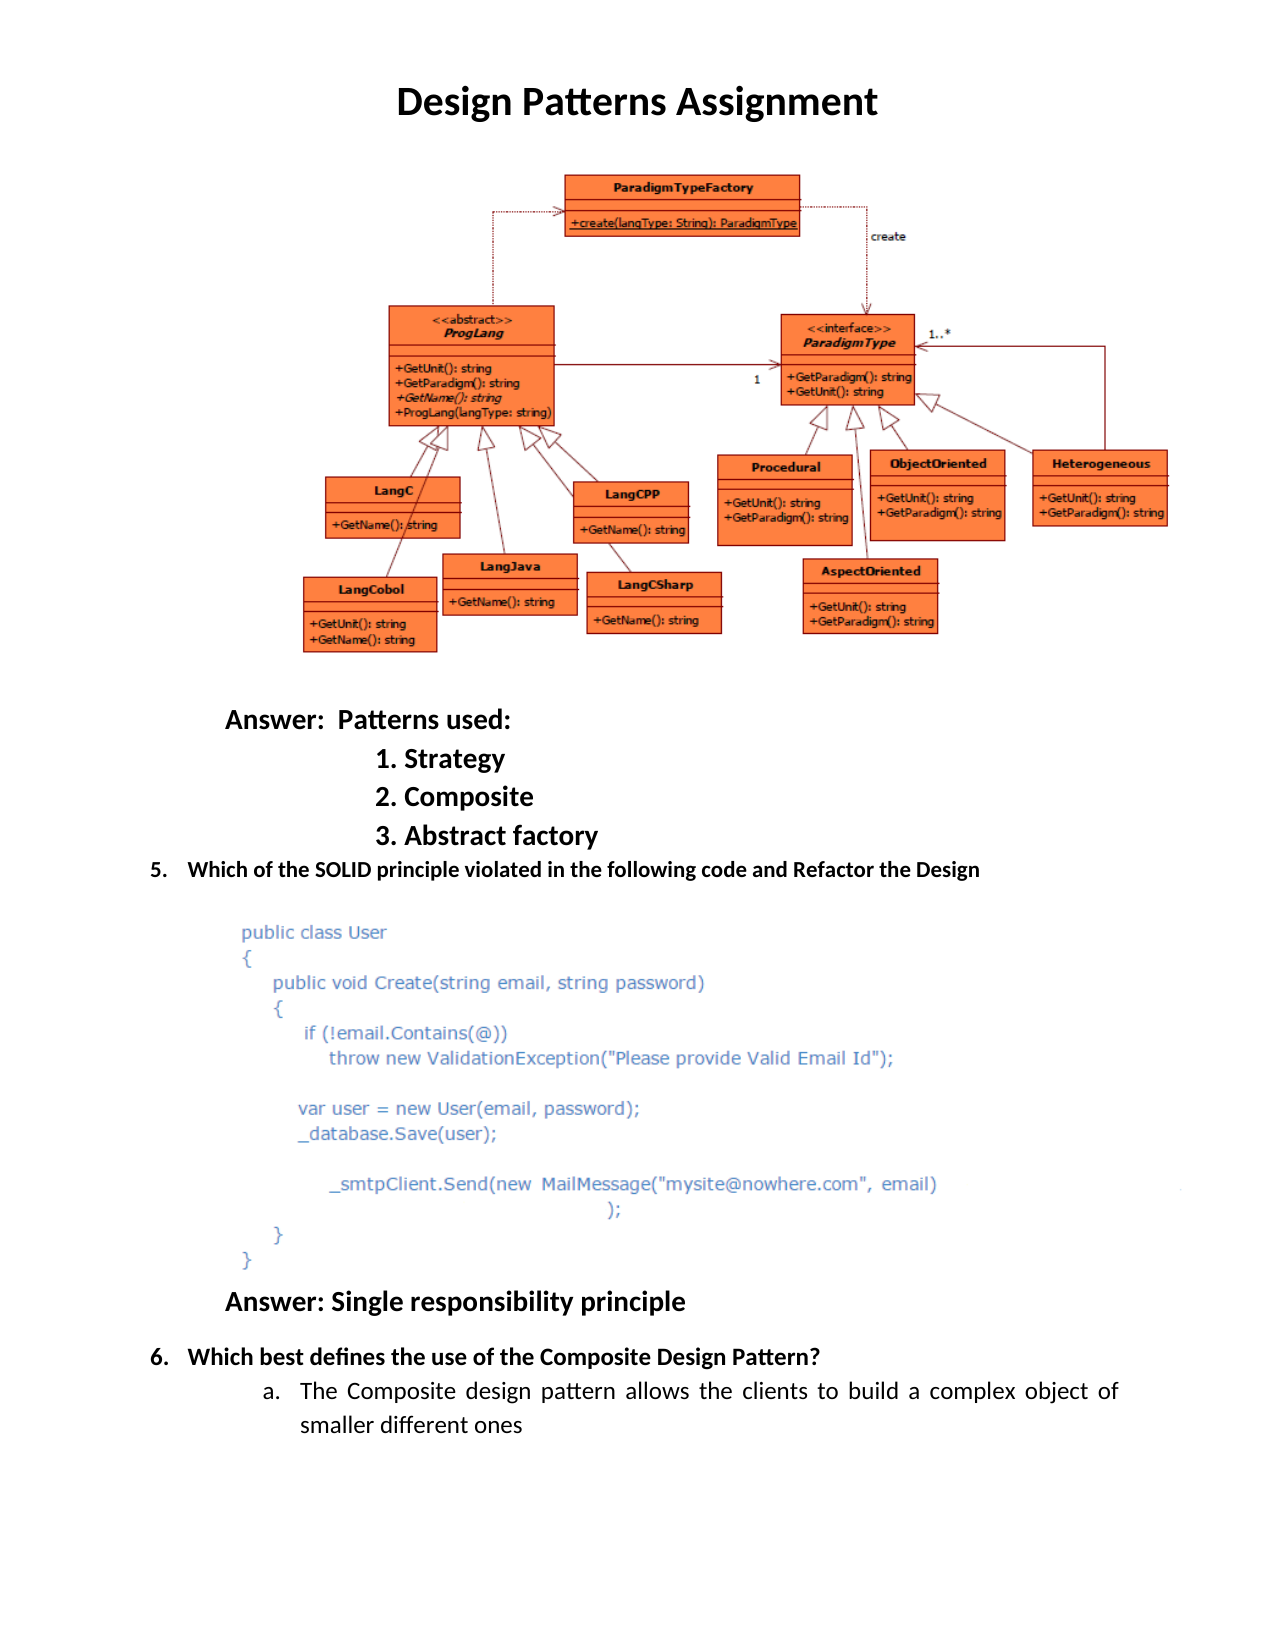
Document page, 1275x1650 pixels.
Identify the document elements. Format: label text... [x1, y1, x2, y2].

picture [225, 150, 1200, 699]
list The Composite design pattern allows the clients to build a complex object of smaller different ones [262, 1372, 1120, 1440]
picture [225, 915, 1199, 1281]
list 1. Strategy [225, 740, 1125, 775]
list 3. Abstract factory [225, 817, 1125, 852]
list Which best defines the use of the Composite Design Pattern? [150, 1338, 1120, 1372]
list Answer: Single responsibility principle [225, 1283, 1125, 1318]
list 2. Composite [225, 778, 1125, 814]
list Which of the SOLID principle violated in the following code and Refactor the Design [150, 855, 1125, 883]
list Answer: Patterns used: [225, 701, 1125, 737]
